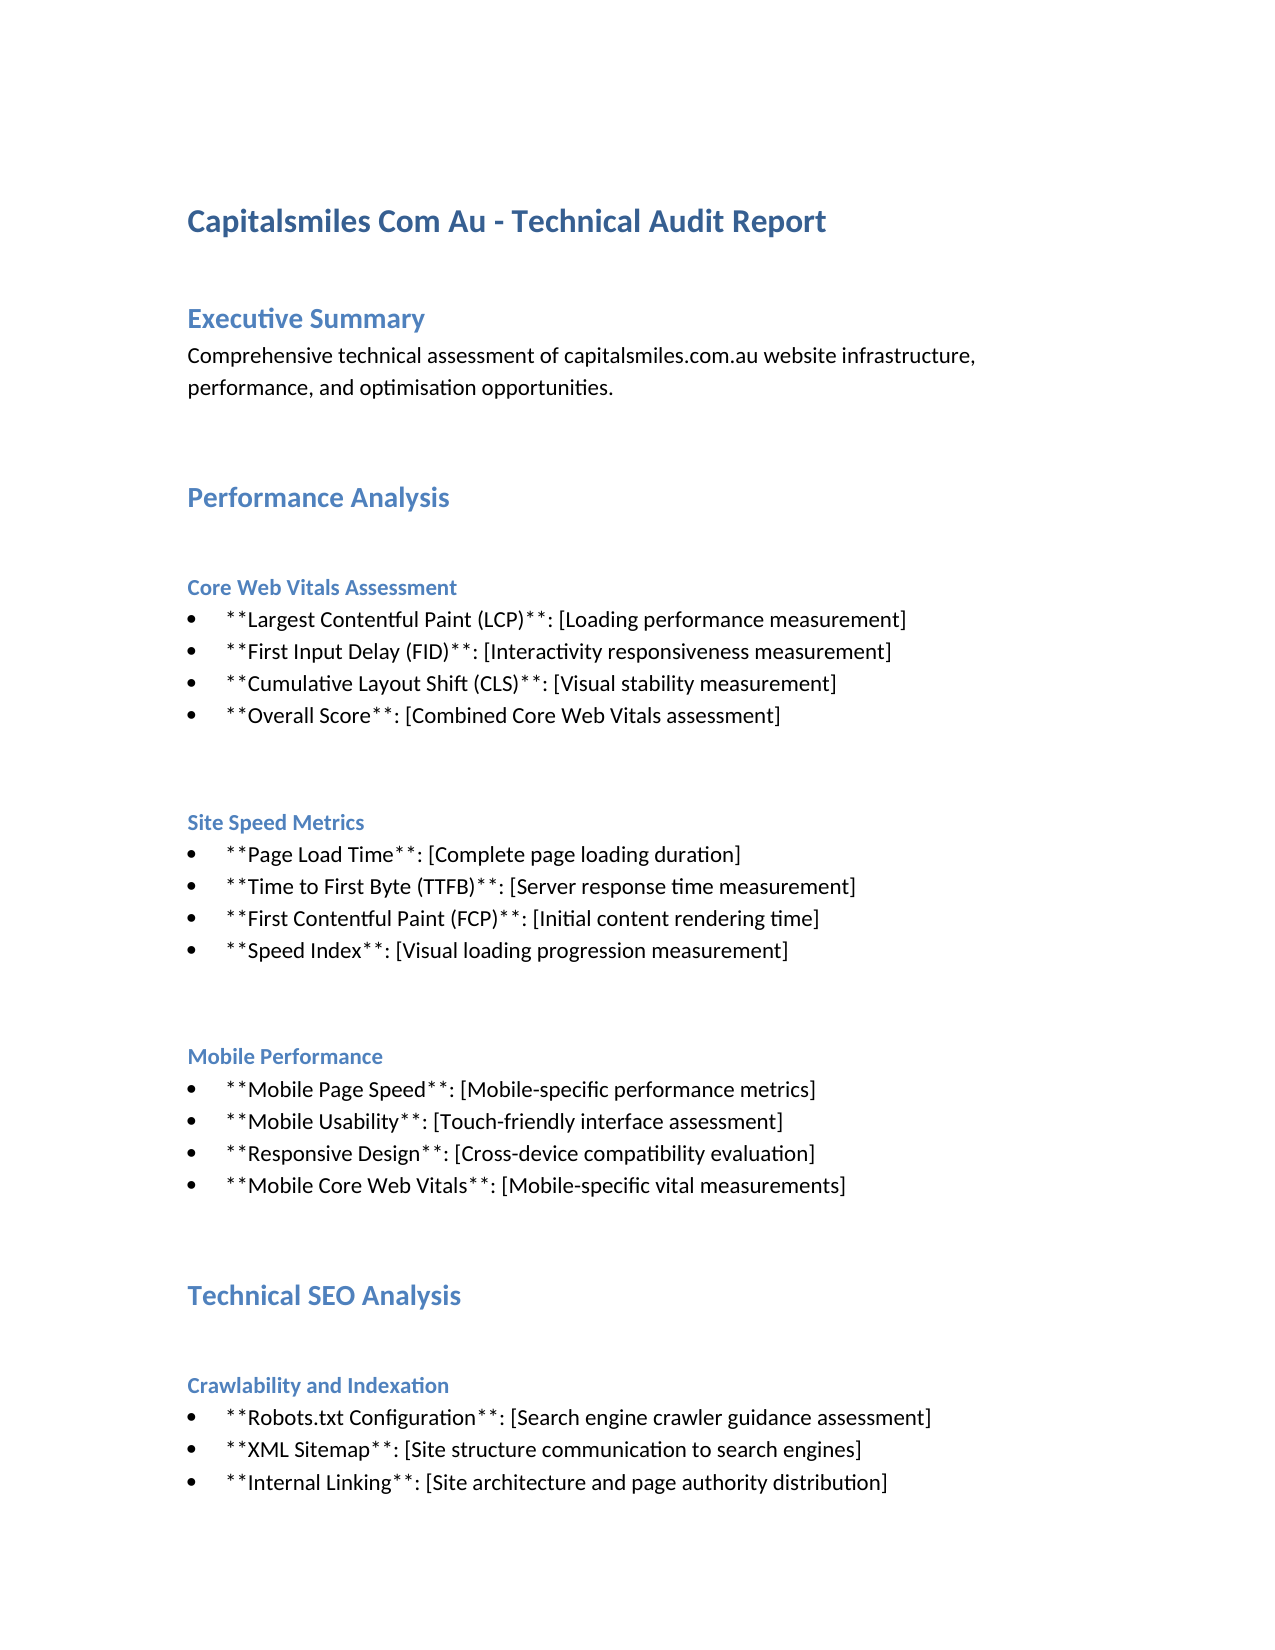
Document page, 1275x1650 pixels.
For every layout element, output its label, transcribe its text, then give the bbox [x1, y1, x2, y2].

list **Cumulative Layout Shift (CLS)**: [Visual stability measurement] [187, 669, 1087, 697]
subtitle Performance Analysis [187, 479, 1087, 514]
subtitle Crawlability and Indexation [187, 1371, 1087, 1399]
list **Internal Linking**: [Site architecture and page authority distribution] [187, 1468, 1087, 1496]
list **Robots.txt Configuration**: [Search engine crawler guidance assessment] [187, 1403, 1087, 1431]
list **First Contentful Paint (FCP)**: [Initial content rendering time] [187, 904, 1087, 932]
subtitle Technical SEO Analysis [187, 1277, 1087, 1313]
list **First Input Delay (FID)**: [Interactivity responsiveness measurement] [187, 637, 1087, 665]
list **Mobile Page Speed**: [Mobile-specific performance metrics] [187, 1075, 1087, 1103]
subtitle Mobile Performance [187, 1042, 1087, 1071]
subtitle Core Web Vitals Assessment [187, 573, 1087, 601]
subtitle Capitalsmiles Com Au - Technical Audit Report [187, 200, 1087, 241]
list **XML Sitemap**: [Site structure communication to search engines] [187, 1436, 1087, 1464]
list **Mobile Usability**: [Touch-friendly interface assessment] [187, 1107, 1087, 1135]
list **Speed Index**: [Visual loading progression measurement] [187, 936, 1087, 964]
list **Mobile Core Web Vitals**: [Mobile-specific vital measurements] [187, 1171, 1087, 1199]
list **Largest Contentful Paint (LCP)**: [Loading performance measurement] [187, 605, 1087, 633]
list **Overall Score**: [Combined Core Web Vitals assessment] [187, 702, 1087, 730]
subtitle Site Speed Metrics [187, 808, 1087, 836]
text Comprehensive technical assessment of capitalsmiles.com.au website infrastructure, performance, and optimisation opportunities. [187, 341, 1087, 401]
list **Responsive Design**: [Cross-device compatibility evaluation] [187, 1139, 1087, 1167]
subtitle Executive Summary [187, 300, 1087, 335]
list **Time to First Byte (TTFB)**: [Server response time measurement] [187, 872, 1087, 900]
list **Page Load Time**: [Complete page loading duration] [187, 840, 1087, 868]
